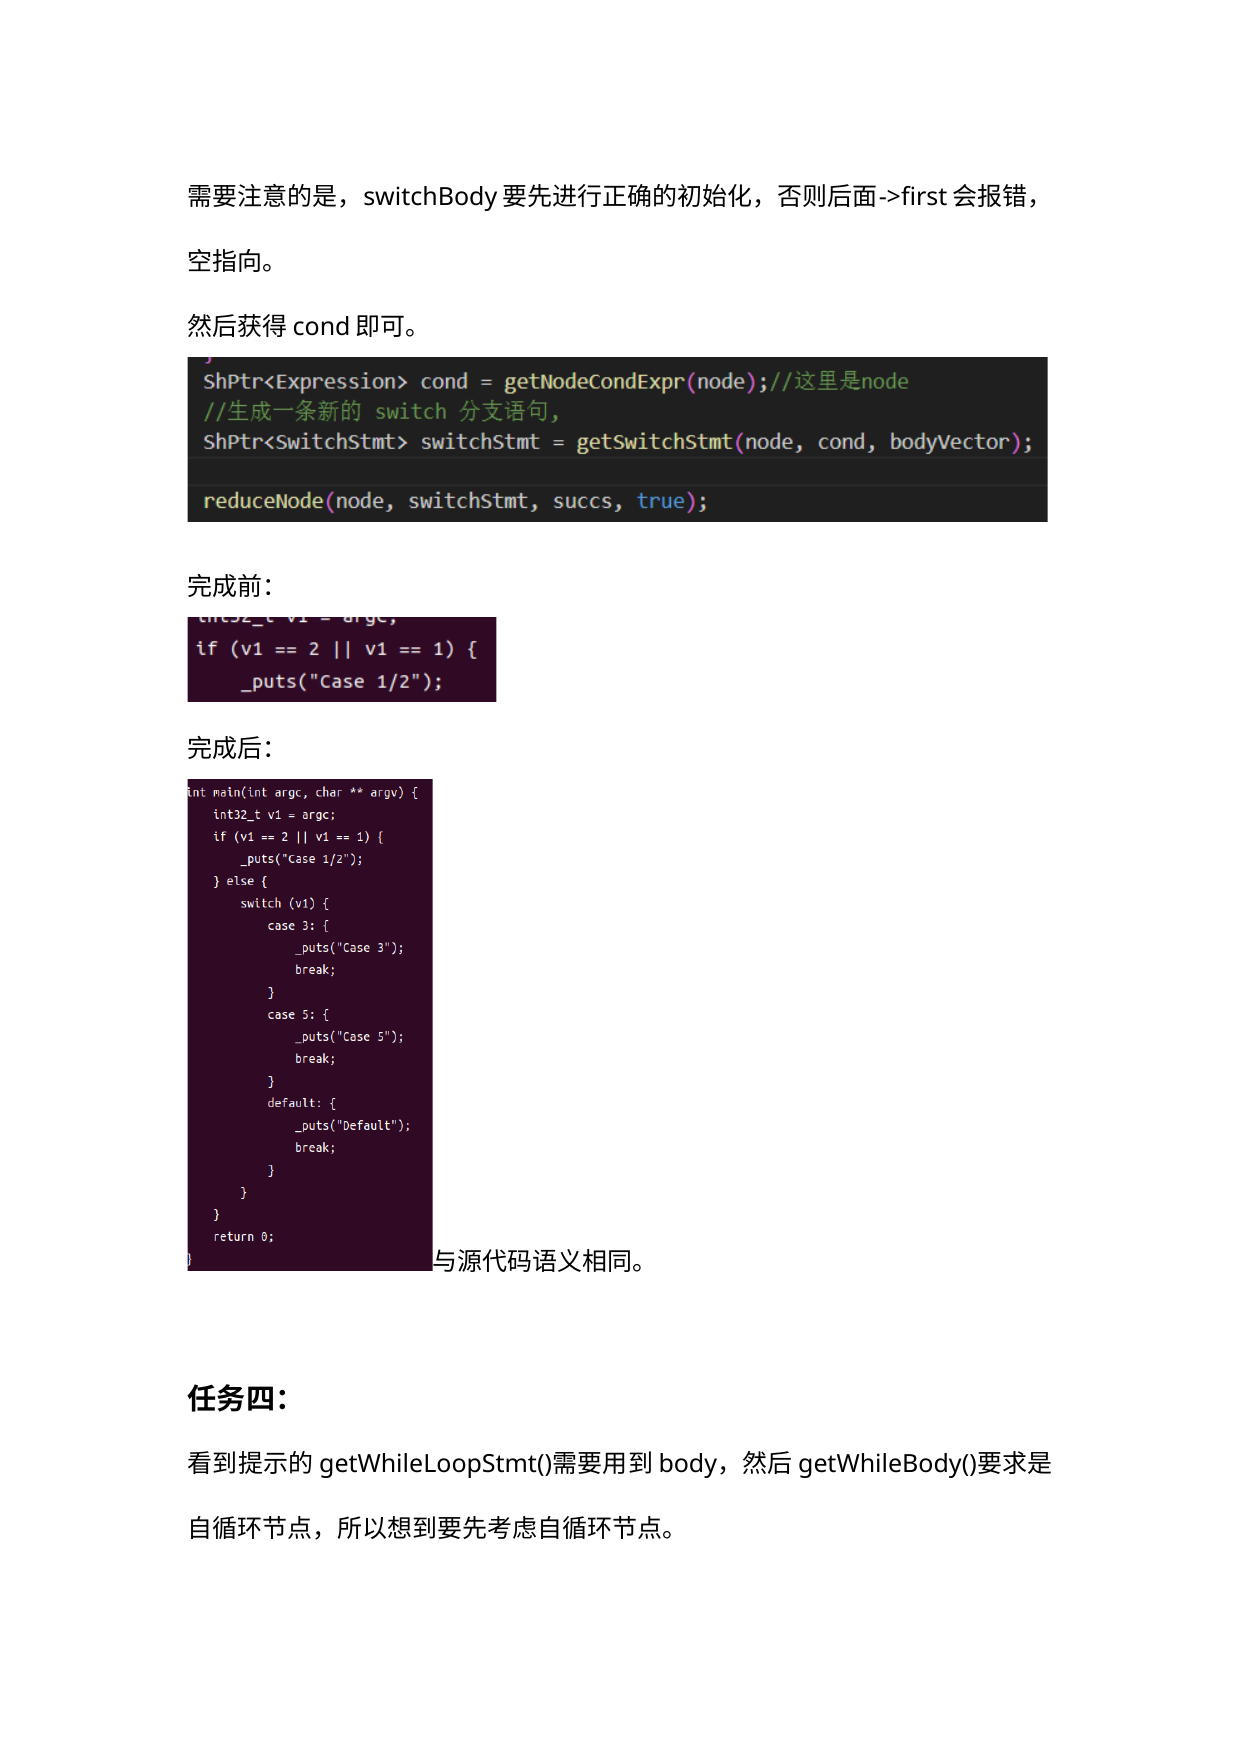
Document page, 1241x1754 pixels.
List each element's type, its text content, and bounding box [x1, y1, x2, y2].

text 与源代码语义相同。 [187, 779, 1053, 1299]
text 完成后： [187, 714, 1053, 779]
text 需要注意的是，switchBody要先进行正确的初始化，否则后面->first会报错，空指向。 [187, 162, 1053, 292]
text 完成前： [187, 552, 1053, 617]
text 看到提示的getWhileLoopStmt()需要用到body，然后getWhileBody()要求是自循环节点，所以想到要先考虑自循环节点。 [187, 1429, 1053, 1559]
text 任务四： [187, 1364, 1053, 1429]
text 然后获得cond即可。 [187, 292, 1053, 357]
